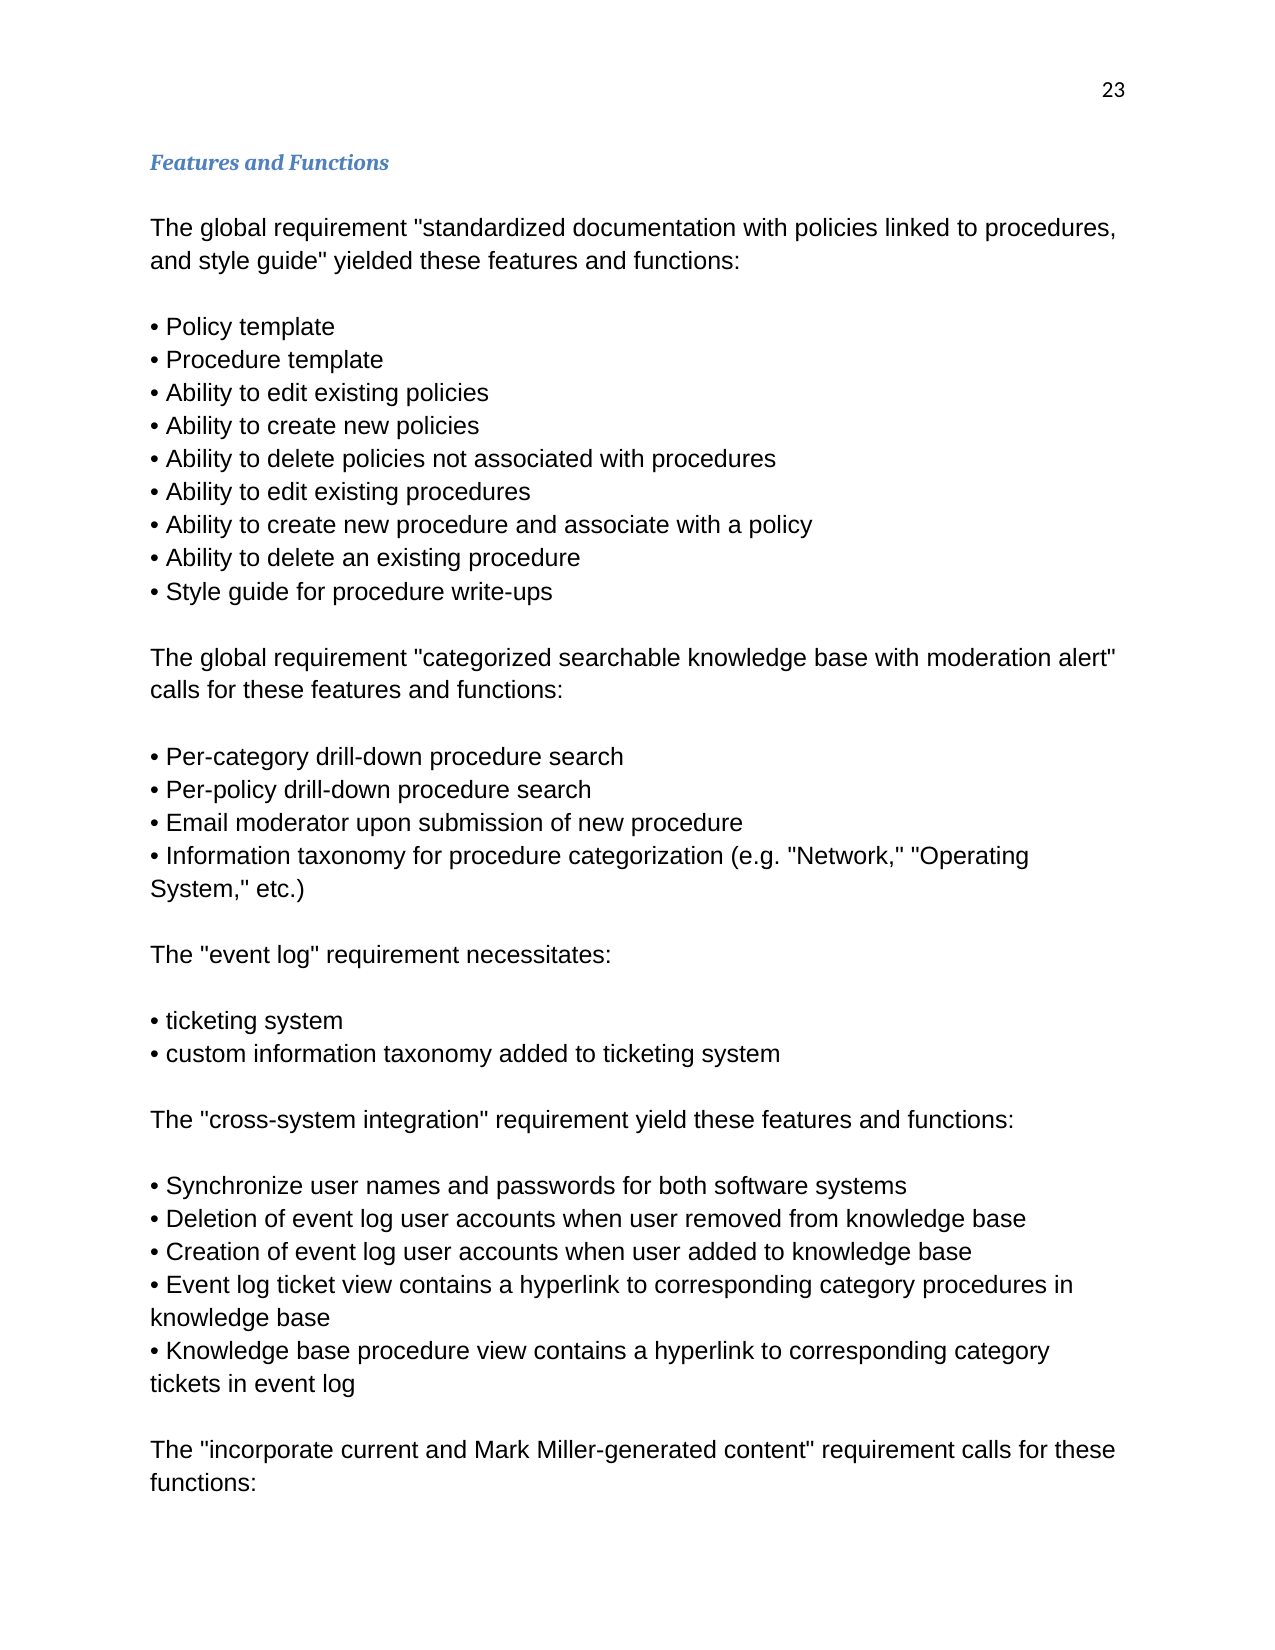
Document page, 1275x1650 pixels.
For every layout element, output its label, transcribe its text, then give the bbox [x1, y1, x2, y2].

text • Creation of event log user accounts when user added to knowledge base [150, 1237, 1125, 1266]
text • Ability to edit existing procedures [150, 477, 1125, 506]
text • Knowledge base procedure view contains a hyperlink to corresponding category tickets in event log [150, 1336, 1125, 1398]
text • Ability to delete policies not associated with procedures [150, 444, 1125, 473]
text • Ability to edit existing policies [150, 378, 1125, 407]
text • ticketing system [150, 1006, 1125, 1034]
text • Email moderator upon submission of new procedure [150, 808, 1125, 836]
text • Per-policy drill-down procedure search [150, 774, 1125, 803]
text • Per-category drill-down procedure search [150, 742, 1125, 770]
text • Style guide for procedure write-ups [150, 576, 1125, 605]
text The "cross-system integration" requirement yield these features and functions: [150, 1105, 1125, 1133]
text • Policy template [150, 312, 1125, 341]
text • Ability to create new procedure and associate with a policy [150, 510, 1125, 539]
text • Procedure template [150, 345, 1125, 374]
subtitle Features and Functions [150, 150, 1125, 176]
text The global requirement "standardized documentation with policies linked to procedures, and style guide" yielded these features and functions: [150, 213, 1125, 275]
text • Synchronize user names and passwords for both software systems [150, 1171, 1125, 1199]
text The "event log" requirement necessitates: [150, 940, 1125, 968]
text • custom information taxonomy added to ticketing system [150, 1039, 1125, 1067]
text • Deletion of event log user accounts when user removed from knowledge base [150, 1204, 1125, 1233]
text • Event log ticket view contains a hyperlink to corresponding category procedures in knowledge base [150, 1270, 1125, 1332]
text • Ability to delete an existing procedure [150, 543, 1125, 572]
text • Ability to create new policies [150, 411, 1125, 440]
text The global requirement "categorized searchable knowledge base with moderation alert" calls for these features and functions: [150, 642, 1125, 704]
text • Information taxonomy for procedure categorization (e.g. "Network," "Operating System," etc.) [150, 841, 1125, 902]
text The "incorporate current and Mark Miller-generated content" requirement calls for these functions: [150, 1435, 1125, 1497]
